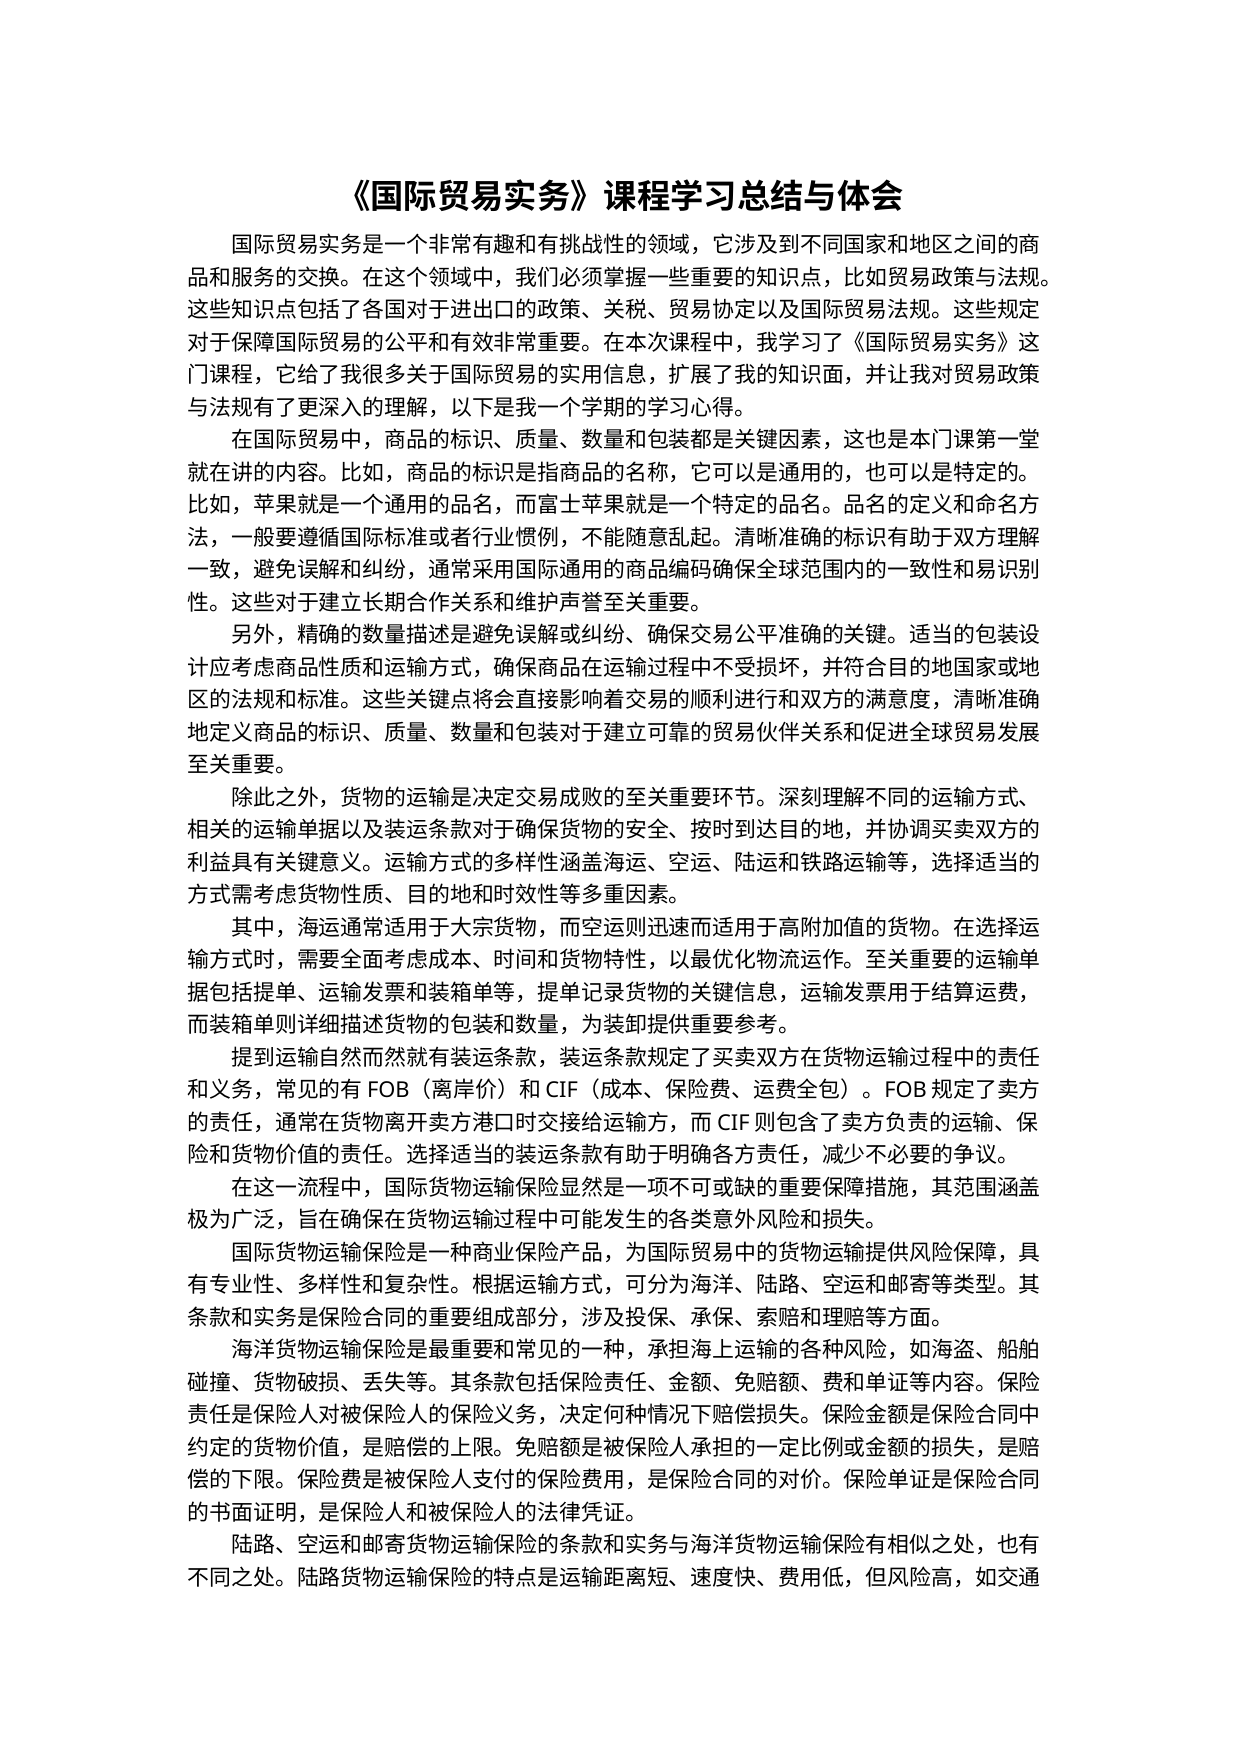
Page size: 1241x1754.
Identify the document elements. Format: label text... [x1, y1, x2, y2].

text 提到运输自然而然就有装运条款，装运条款规定了买卖双方在货物运输过程中的责任和义务，常见的有FOB（离岸价）和CIF（成本、保险费、运费全包）。FOB规定了卖方的责任，通常在货物离开卖方港口时交接给运输方，而CIF则包含了卖方负责的运输、保险和货物价值的责任。选择适当的装运条款有助于明确各方责任，减少不必要的争议。 [187, 1039, 1053, 1169]
text 《国际贸易实务》课程学习总结与体会 [187, 162, 1053, 227]
text 国际货物运输保险是一种商业保险产品，为国际贸易中的货物运输提供风险保障，具有专业性、多样性和复杂性。根据运输方式，可分为海洋、陆路、空运和邮寄等类型。其条款和实务是保险合同的重要组成部分，涉及投保、承保、索赔和理赔等方面。 [187, 1234, 1053, 1332]
text 其中，海运通常适用于大宗货物，而空运则迅速而适用于高附加值的货物。在选择运输方式时，需要全面考虑成本、时间和货物特性，以最优化物流运作。至关重要的运输单据包括提单、运输发票和装箱单等，提单记录货物的关键信息，运输发票用于结算运费，而装箱单则详细描述货物的包装和数量，为装卸提供重要参考。 [187, 909, 1053, 1039]
text 另外，精确的数量描述是避免误解或纠纷、确保交易公平准确的关键。适当的包装设计应考虑商品性质和运输方式，确保商品在运输过程中不受损坏，并符合目的地国家或地区的法规和标准。这些关键点将会直接影响着交易的顺利进行和双方的满意度，清晰准确地定义商品的标识、质量、数量和包装对于建立可靠的贸易伙伴关系和促进全球贸易发展至关重要。 [187, 617, 1053, 779]
text 海洋货物运输保险是最重要和常见的一种，承担海上运输的各种风险，如海盗、船舶碰撞、货物破损、丢失等。其条款包括保险责任、金额、免赔额、费和单证等内容。保险责任是保险人对被保险人的保险义务，决定何种情况下赔偿损失。保险金额是保险合同中约定的货物价值，是赔偿的上限。免赔额是被保险人承担的一定比例或金额的损失，是赔偿的下限。保险费是被保险人支付的保险费用，是保险合同的对价。保险单证是保险合同的书面证明，是保险人和被保险人的法律凭证。 [187, 1332, 1053, 1527]
text 除此之外，货物的运输是决定交易成败的至关重要环节。深刻理解不同的运输方式、相关的运输单据以及装运条款对于确保货物的安全、按时到达目的地，并协调买卖双方的利益具有关键意义。运输方式的多样性涵盖海运、空运、陆运和铁路运输等，选择适当的方式需考虑货物性质、目的地和时效性等多重因素。 [187, 779, 1053, 909]
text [187, 1527, 1053, 1592]
text 在这一流程中，国际货物运输保险显然是一项不可或缺的重要保障措施，其范围涵盖极为广泛，旨在确保在货物运输过程中可能发生的各类意外风险和损失。 [187, 1169, 1053, 1234]
text 在国际贸易中，商品的标识、质量、数量和包装都是关键因素，这也是本门课第一堂就在讲的内容。比如，商品的标识是指商品的名称，它可以是通用的，也可以是特定的。比如，苹果就是一个通用的品名，而富士苹果就是一个特定的品名。品名的定义和命名方法，一般要遵循国际标准或者行业惯例，不能随意乱起。清晰准确的标识有助于双方理解一致，避免误解和纠纷，通常采用国际通用的商品编码确保全球范围内的一致性和易识别性。这些对于建立长期合作关系和维护声誉至关重要。 [187, 422, 1053, 617]
text 国际贸易实务是一个非常有趣和有挑战性的领域，它涉及到不同国家和地区之间的商品和服务的交换。在这个领域中，我们必须掌握一些重要的知识点，比如贸易政策与法规。这些知识点包括了各国对于进出口的政策、关税、贸易协定以及国际贸易法规。这些规定对于保障国际贸易的公平和有效非常重要。在本次课程中，我学习了《国际贸易实务》这门课程，它给了我很多关于国际贸易的实用信息，扩展了我的知识面，并让我对贸易政策与法规有了更深入的理解，以下是我一个学期的学习心得。 [187, 227, 1053, 422]
